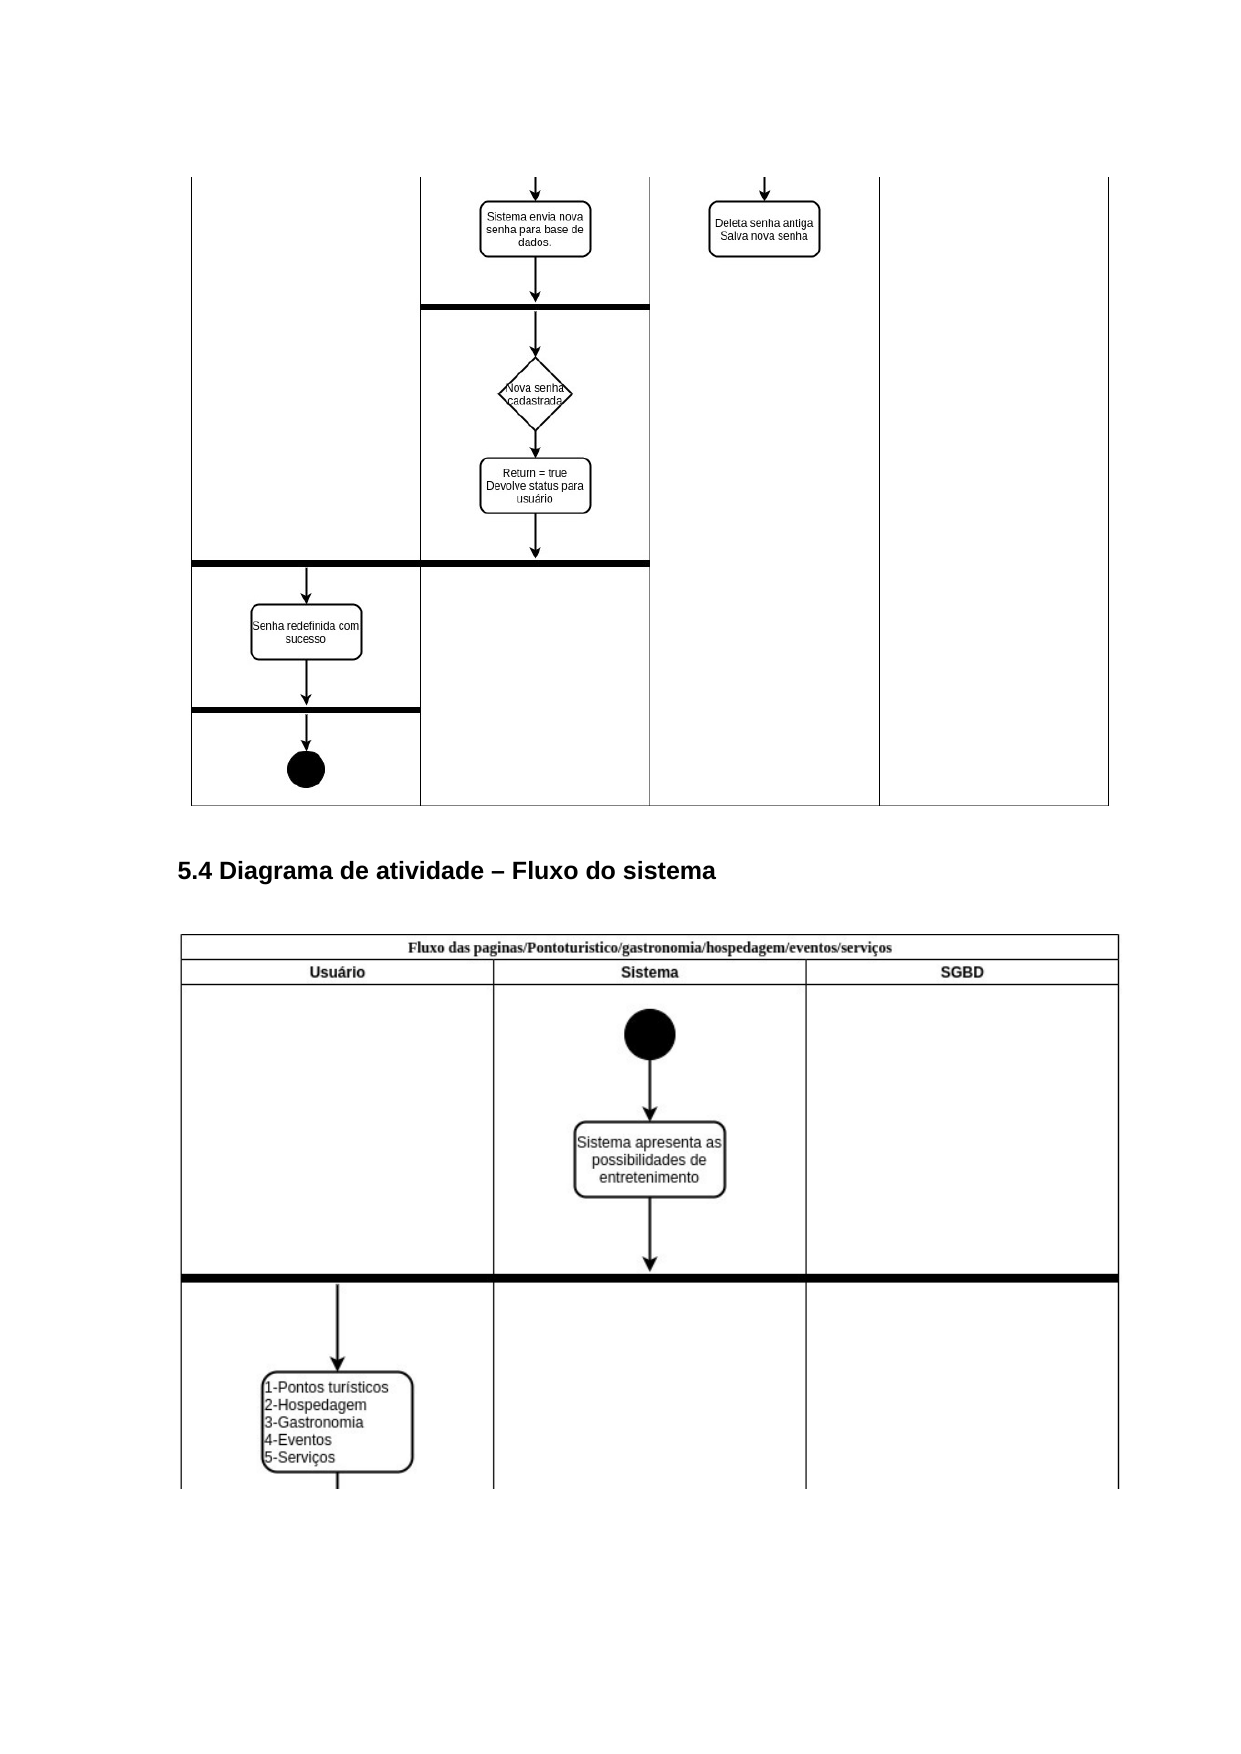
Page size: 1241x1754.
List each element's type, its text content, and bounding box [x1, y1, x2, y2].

picture [177, 934, 1123, 1489]
subtitle 5.4 Diagrama de atividade – Fluxo do sistema [177, 856, 1122, 885]
picture [188, 177, 1111, 806]
